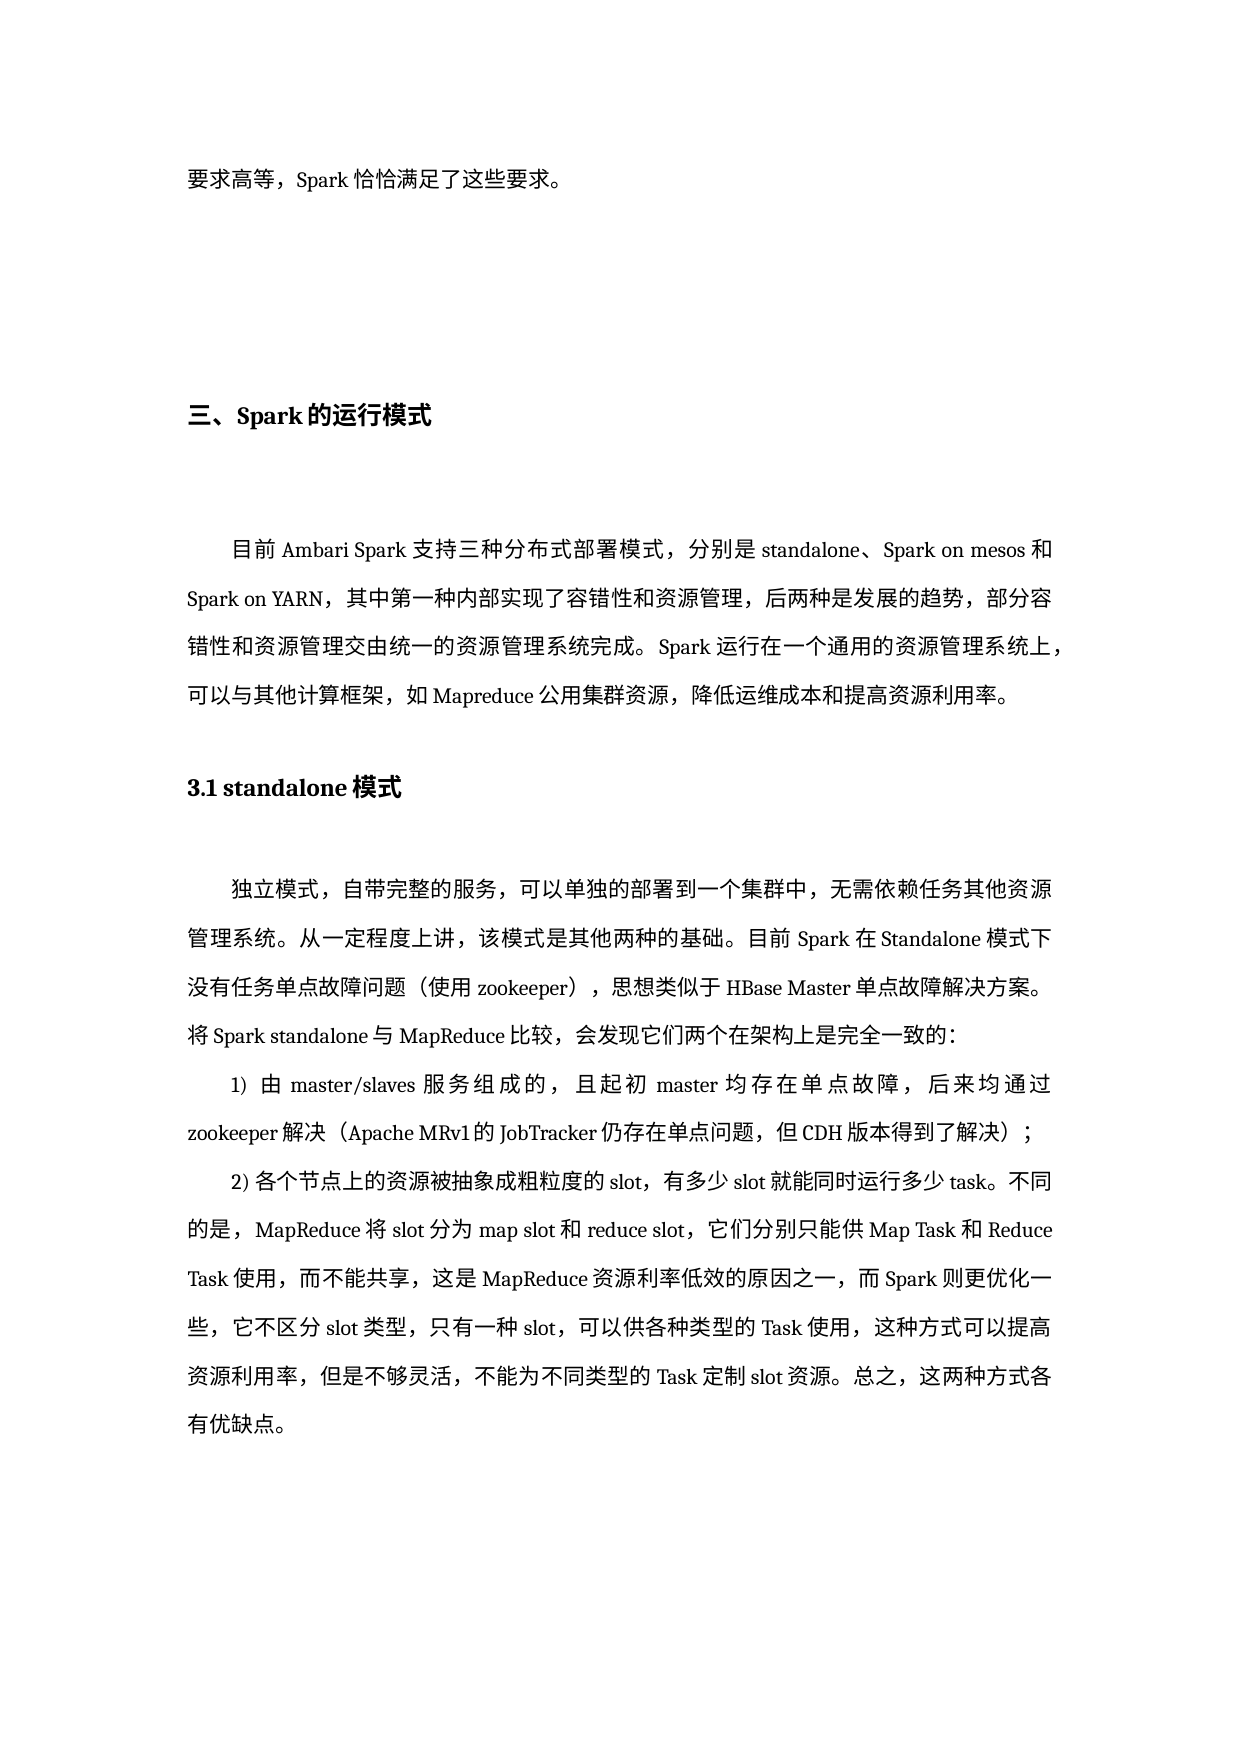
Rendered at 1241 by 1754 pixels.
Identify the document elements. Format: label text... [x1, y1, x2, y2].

text 1) 由master/slaves服务组成的，且起初master均存在单点故障，后来均通过zookeeper解决（Apache MRv1的JobTracker仍存在单点问题，但CDH版本得到了解决）； [187, 1066, 1053, 1147]
text 目前Ambari Spark支持三种分布式部署模式，分别是standalone、Spark on mesos和Spark on YARN，其中第一种内部实现了容错性和资源管理，后两种是发展的趋势，部分容错性和资源管理交由统一的资源管理系统完成。Spark运行在一个通用的资源管理系统上，可以与其他计算框架，如Mapreduce公用集群资源，降低运维成本和提高资源利用率。 [187, 531, 1053, 710]
subtitle 三、Spark的运行模式 [187, 381, 1053, 446]
text 2) 各个节点上的资源被抽象成粗粒度的slot，有多少slot就能同时运行多少task。不同的是，MapReduce将slot分为map slot和reduce slot，它们分别只能供Map Task和Reduce Task使用，而不能共享，这是MapReduce资源利率低效的原因之一，而Spark则更优化一些，它不区分slot类型，只有一种slot，可以供各种类型的Task使用，这种方式可以提高资源利用率，但是不够灵活，不能为不同类型的Task定制slot资源。总之，这两种方式各有优缺点。 [187, 1163, 1053, 1439]
text 独立模式，自带完整的服务，可以单独的部署到一个集群中，无需依赖任务其他资源管理系统。从一定程度上讲，该模式是其他两种的基础。目前Spark在Standalone模式下没有任务单点故障问题（使用zookeeper），思想类似于HBase Master单点故障解决方案。将Spark standalone与MapReduce比较，会发现它们两个在架构上是完全一致的： [187, 872, 1053, 1050]
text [187, 162, 1053, 194]
subtitle 3.1 standalone模式 [187, 753, 1053, 818]
